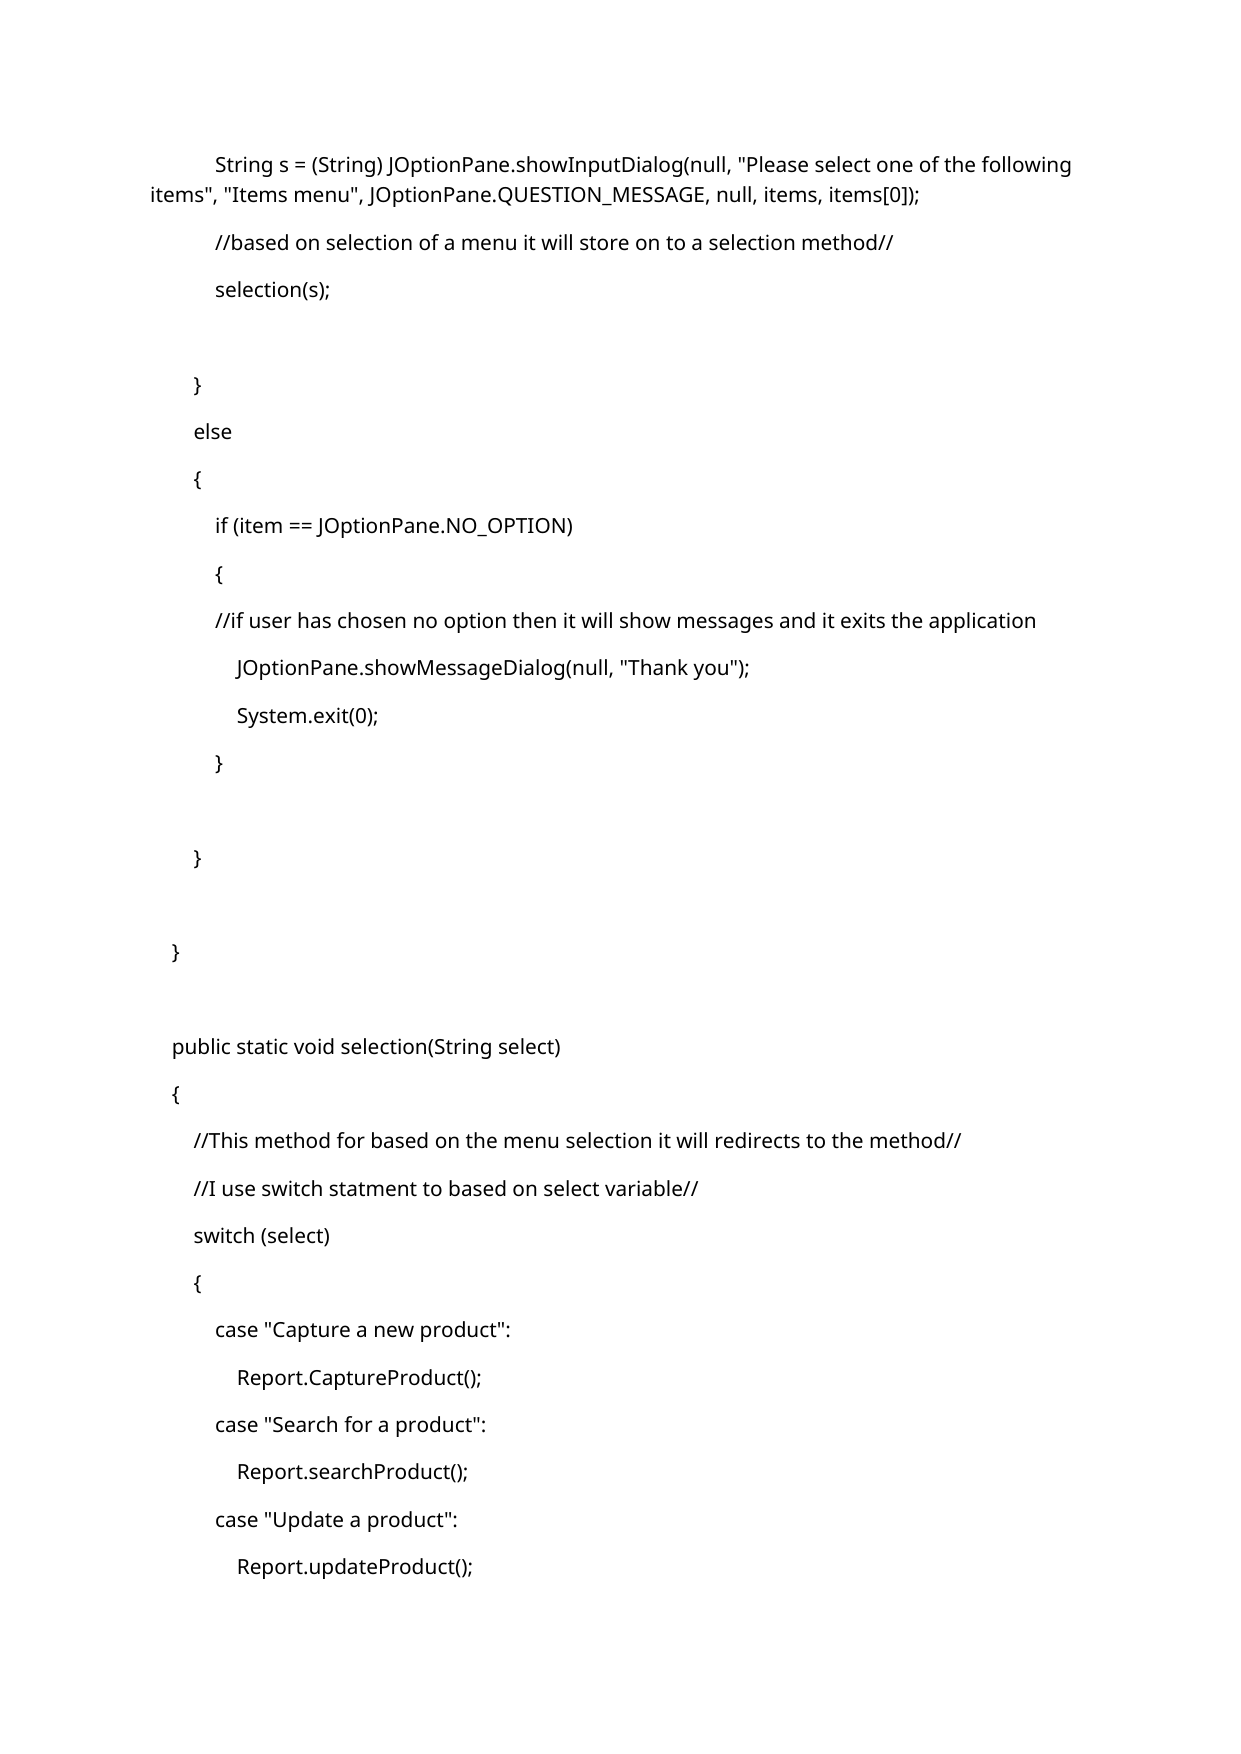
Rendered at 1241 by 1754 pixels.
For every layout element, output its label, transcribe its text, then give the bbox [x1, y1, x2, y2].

text //I use switch statment to based on select variable// [150, 1174, 1090, 1202]
text { [150, 1079, 1090, 1108]
text case "Update a product": [150, 1505, 1090, 1533]
text { [150, 559, 1090, 587]
text //This method for based on the menu selection it will redirects to the method// [150, 1126, 1090, 1155]
text } [150, 748, 1090, 777]
text //if user has chosen no option then it will show messages and it exits the application [150, 606, 1090, 635]
text String s = (String) JOptionPane.showInputDialog(null, "Please select one of the following items", "Items menu", JOptionPane.QUESTION_MESSAGE, null, items, items[0]); [150, 150, 1090, 209]
text case "Search for a product": [150, 1410, 1090, 1439]
text } [150, 843, 1090, 871]
text } [150, 370, 1090, 398]
text { [150, 1268, 1090, 1297]
text case "Capture a new product": [150, 1316, 1090, 1344]
text { [150, 464, 1090, 493]
text System.exit(0); [150, 701, 1090, 729]
text selection(s); [150, 275, 1090, 304]
text switch (select) [150, 1221, 1090, 1249]
text else [150, 417, 1090, 446]
text Report.updateProduct(); [150, 1552, 1090, 1581]
text //based on selection of a menu it will store on to a selection method// [150, 228, 1090, 256]
text Report.searchProduct(); [150, 1457, 1090, 1486]
text if (item == JOptionPane.NO_OPTION) [150, 512, 1090, 540]
text public static void selection(String select) [150, 1032, 1090, 1060]
text } [150, 937, 1090, 966]
text JOptionPane.showMessageDialog(null, "Thank you"); [150, 653, 1090, 682]
text Report.CaptureProduct(); [150, 1363, 1090, 1391]
